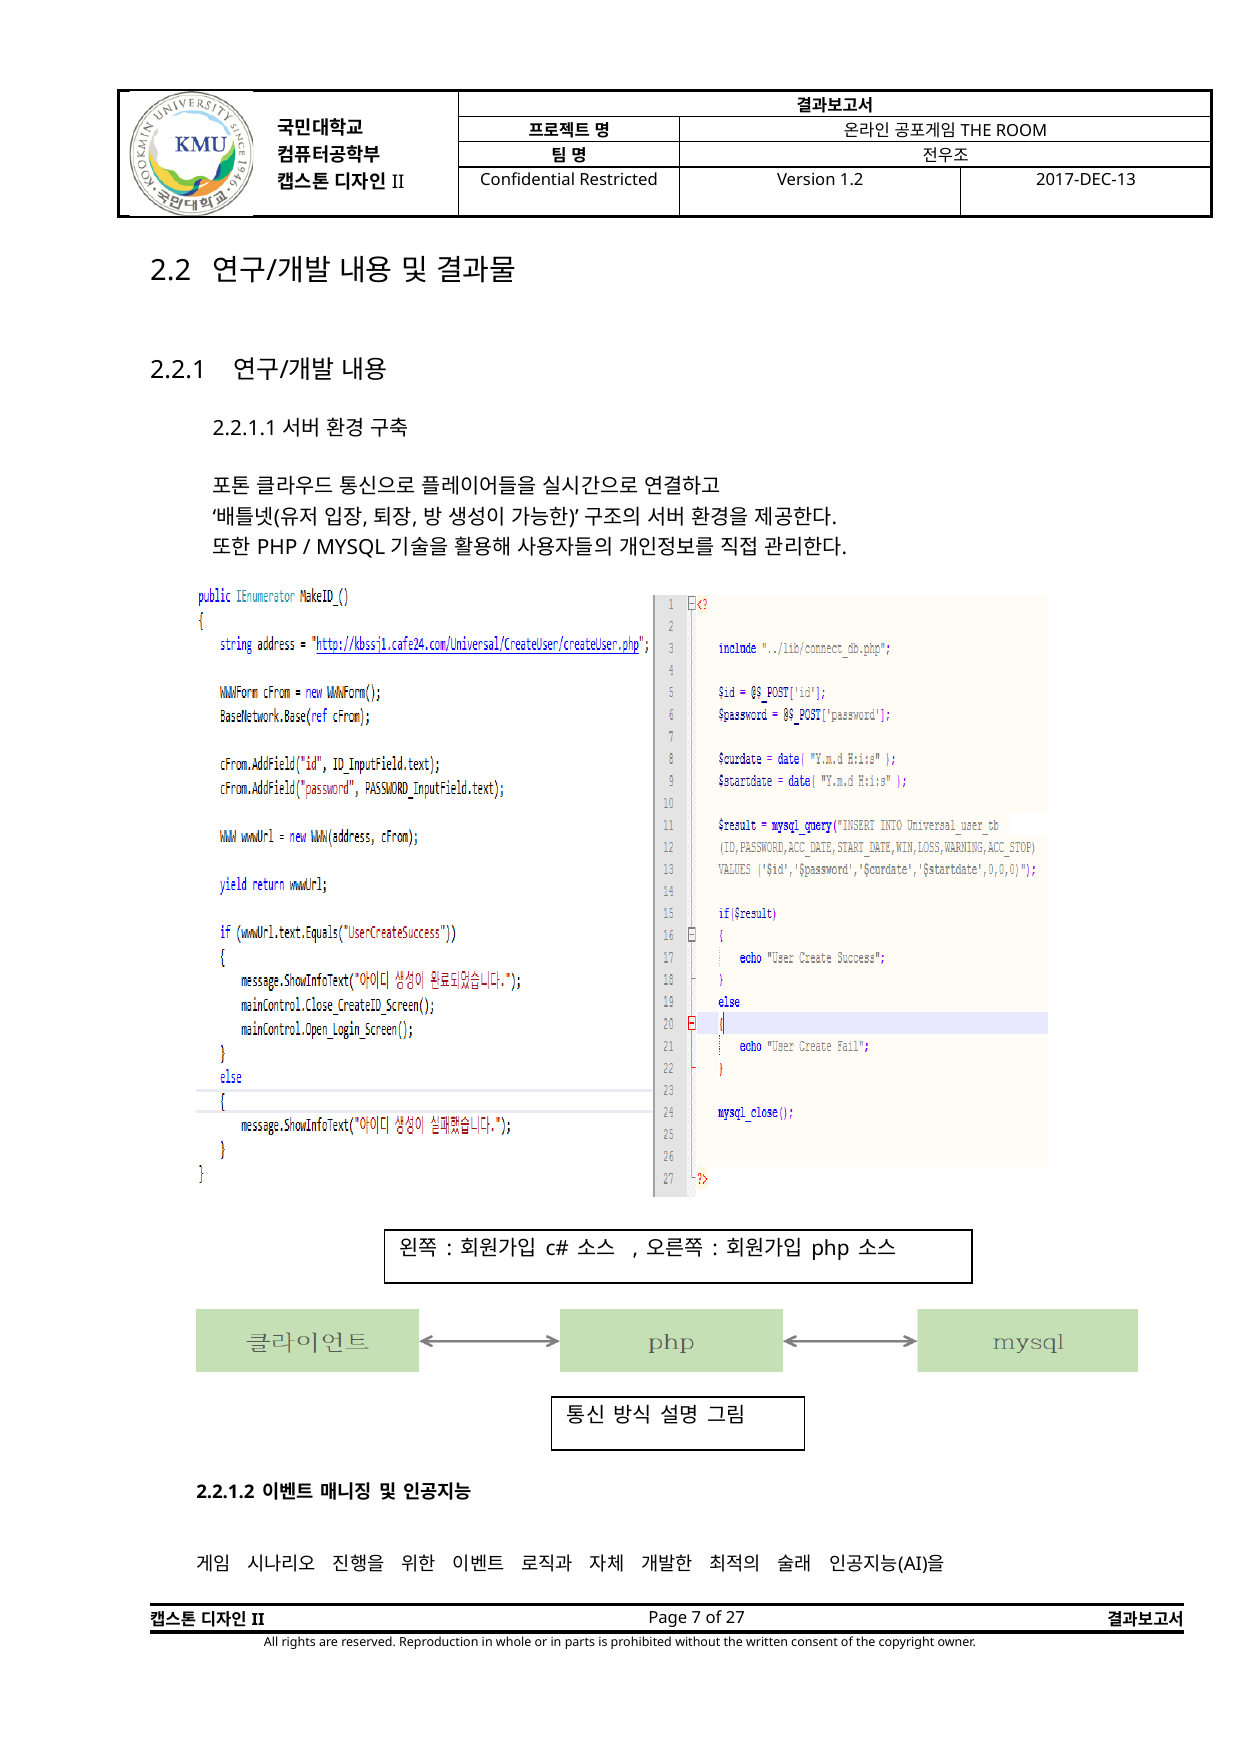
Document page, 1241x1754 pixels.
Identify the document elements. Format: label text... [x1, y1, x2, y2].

picture [196, 1309, 1139, 1372]
text 또한 PHP / MYSQL 기술을 활용해 사용자들의 개인정보를 직접 관리한다. [212, 530, 1090, 561]
picture [196, 587, 1049, 1197]
text 2.2.1.1 서버 환경 구축 [212, 411, 1090, 441]
subtitle 연구/개발 내용 [150, 350, 1090, 386]
text ‘배틀넷(유저 입장, 퇴장, 방 생성이 가능한)’ 구조의 서버 환경을 제공한다. [212, 500, 1090, 530]
text 포톤 클라우드 통신으로 플레이어들을 실시간으로 연결하고 [212, 470, 1090, 500]
subtitle 연구/개발 내용 및 결과물 [150, 247, 1090, 289]
text 게임 시나리오 진행을 위한 이벤트 로직과 자체 개발한 최적의 술래 인공지능(AI)을 제공함으로써 최대 2 인까지 즐길 수 있는 플레이 환경을 제공한다. [196, 1549, 945, 1576]
text 2.2.1.2 이벤트 매니징 및 인공지능 [196, 1477, 1090, 1504]
picture [129, 91, 254, 216]
